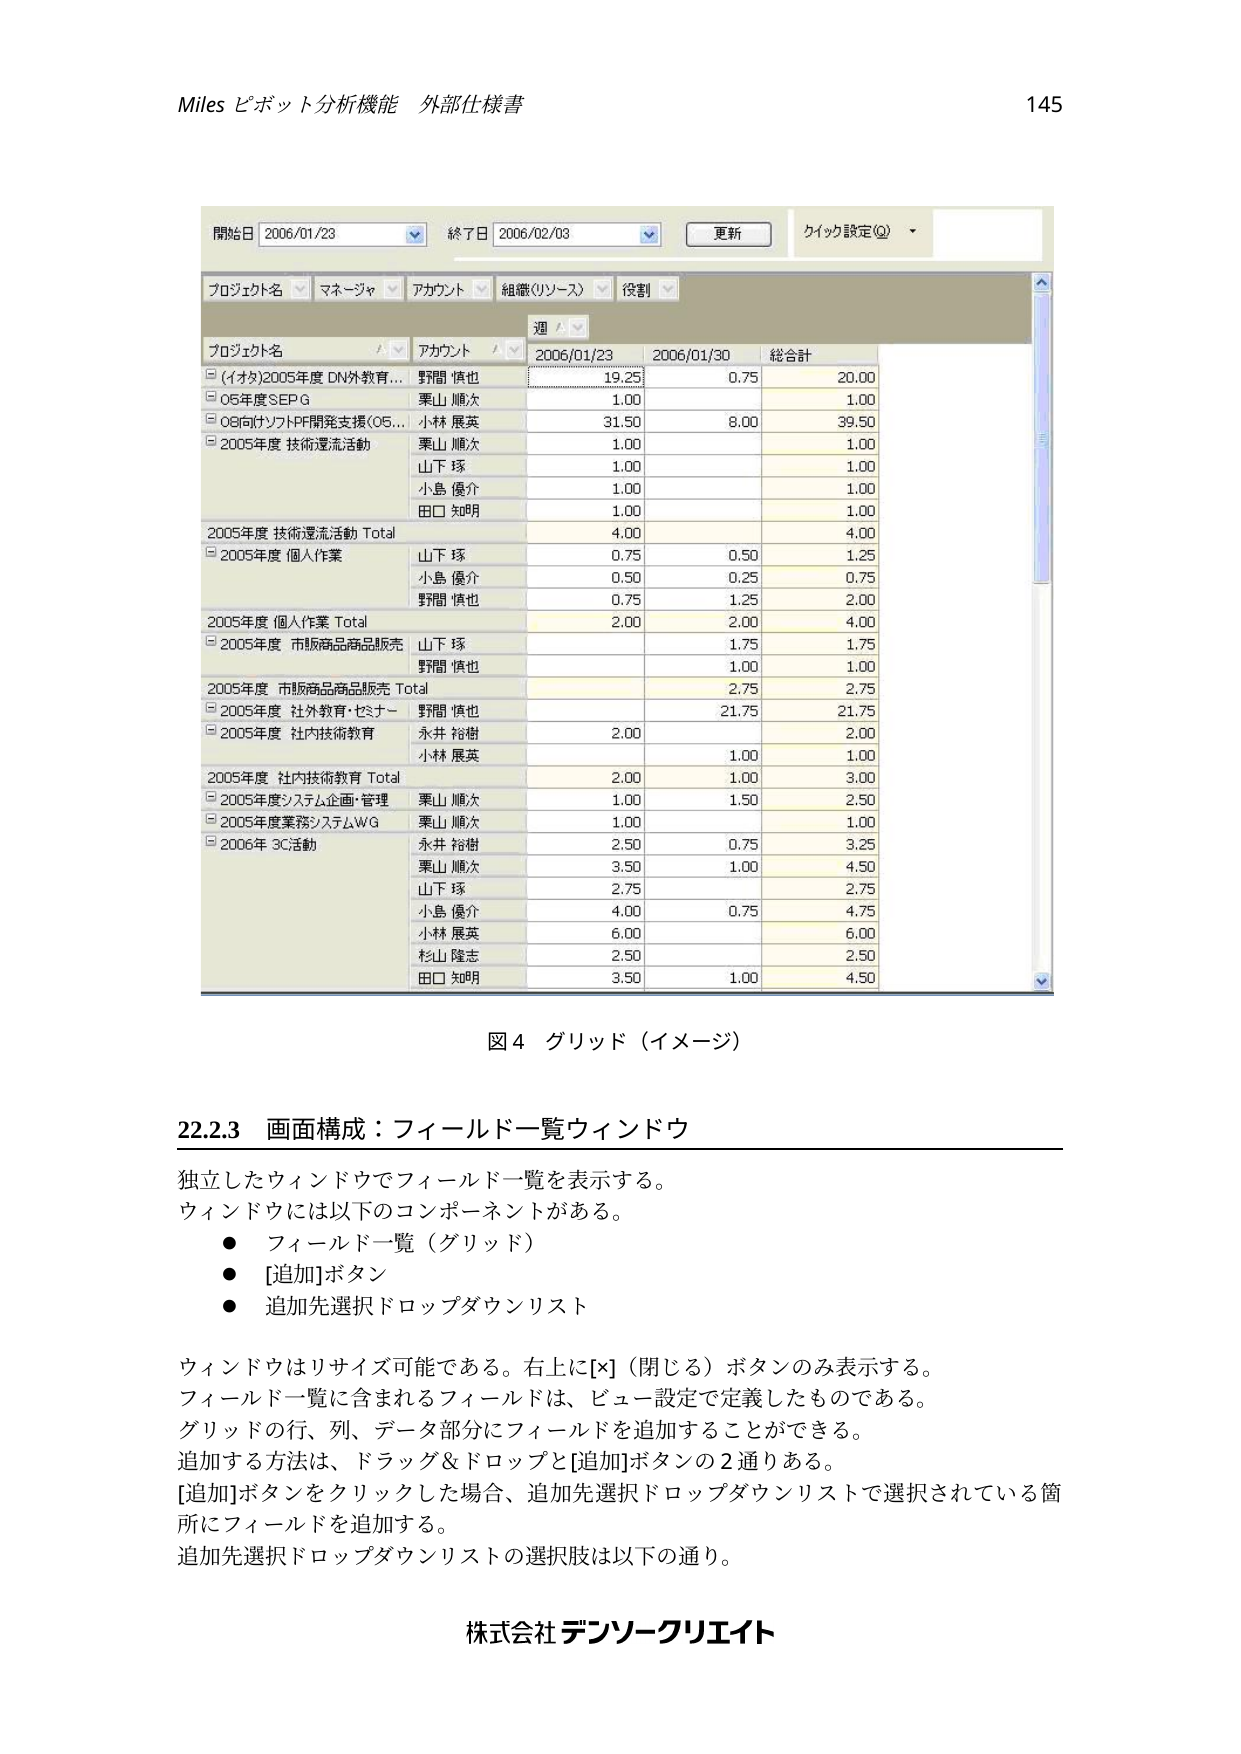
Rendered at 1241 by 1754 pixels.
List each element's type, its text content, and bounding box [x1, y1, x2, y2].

list フィールド一覧（グリッド） [221, 1226, 1063, 1257]
text ウィンドウはリサイズ可能である。右上に[×]（閉じる）ボタンのみ表示する。 [177, 1350, 1063, 1382]
list 追加先選択ドロップダウンリスト [221, 1289, 1063, 1320]
text 図4 グリッド（イメージ） [177, 1025, 1063, 1055]
text フィールド一覧に含まれるフィールドは、ビュー設定で定義したものである。 [177, 1382, 1063, 1413]
text 独立したウィンドウでフィールド一覧を表示する。 [177, 1163, 1063, 1194]
text ウィンドウには以下のコンポーネントがある。 [177, 1194, 1063, 1226]
text 追加する方法は、ドラッグ＆ドロップと[追加]ボタンの2通りある。 [177, 1444, 1063, 1476]
text グリッドの行、列、データ部分にフィールドを追加することができる。 [177, 1413, 1063, 1444]
picture [200, 206, 1054, 996]
subtitle 画面構成：フィールド一覧ウィンドウ [177, 1110, 1063, 1148]
picture [466, 1620, 774, 1644]
list [追加]ボタン [221, 1257, 1063, 1289]
text 追加先選択ドロップダウンリストの選択肢は以下の通り。 [177, 1539, 1063, 1571]
text [追加]ボタンをクリックした場合、追加先選択ドロップダウンリストで選択されている箇所にフィールドを追加する。 [177, 1476, 1063, 1539]
